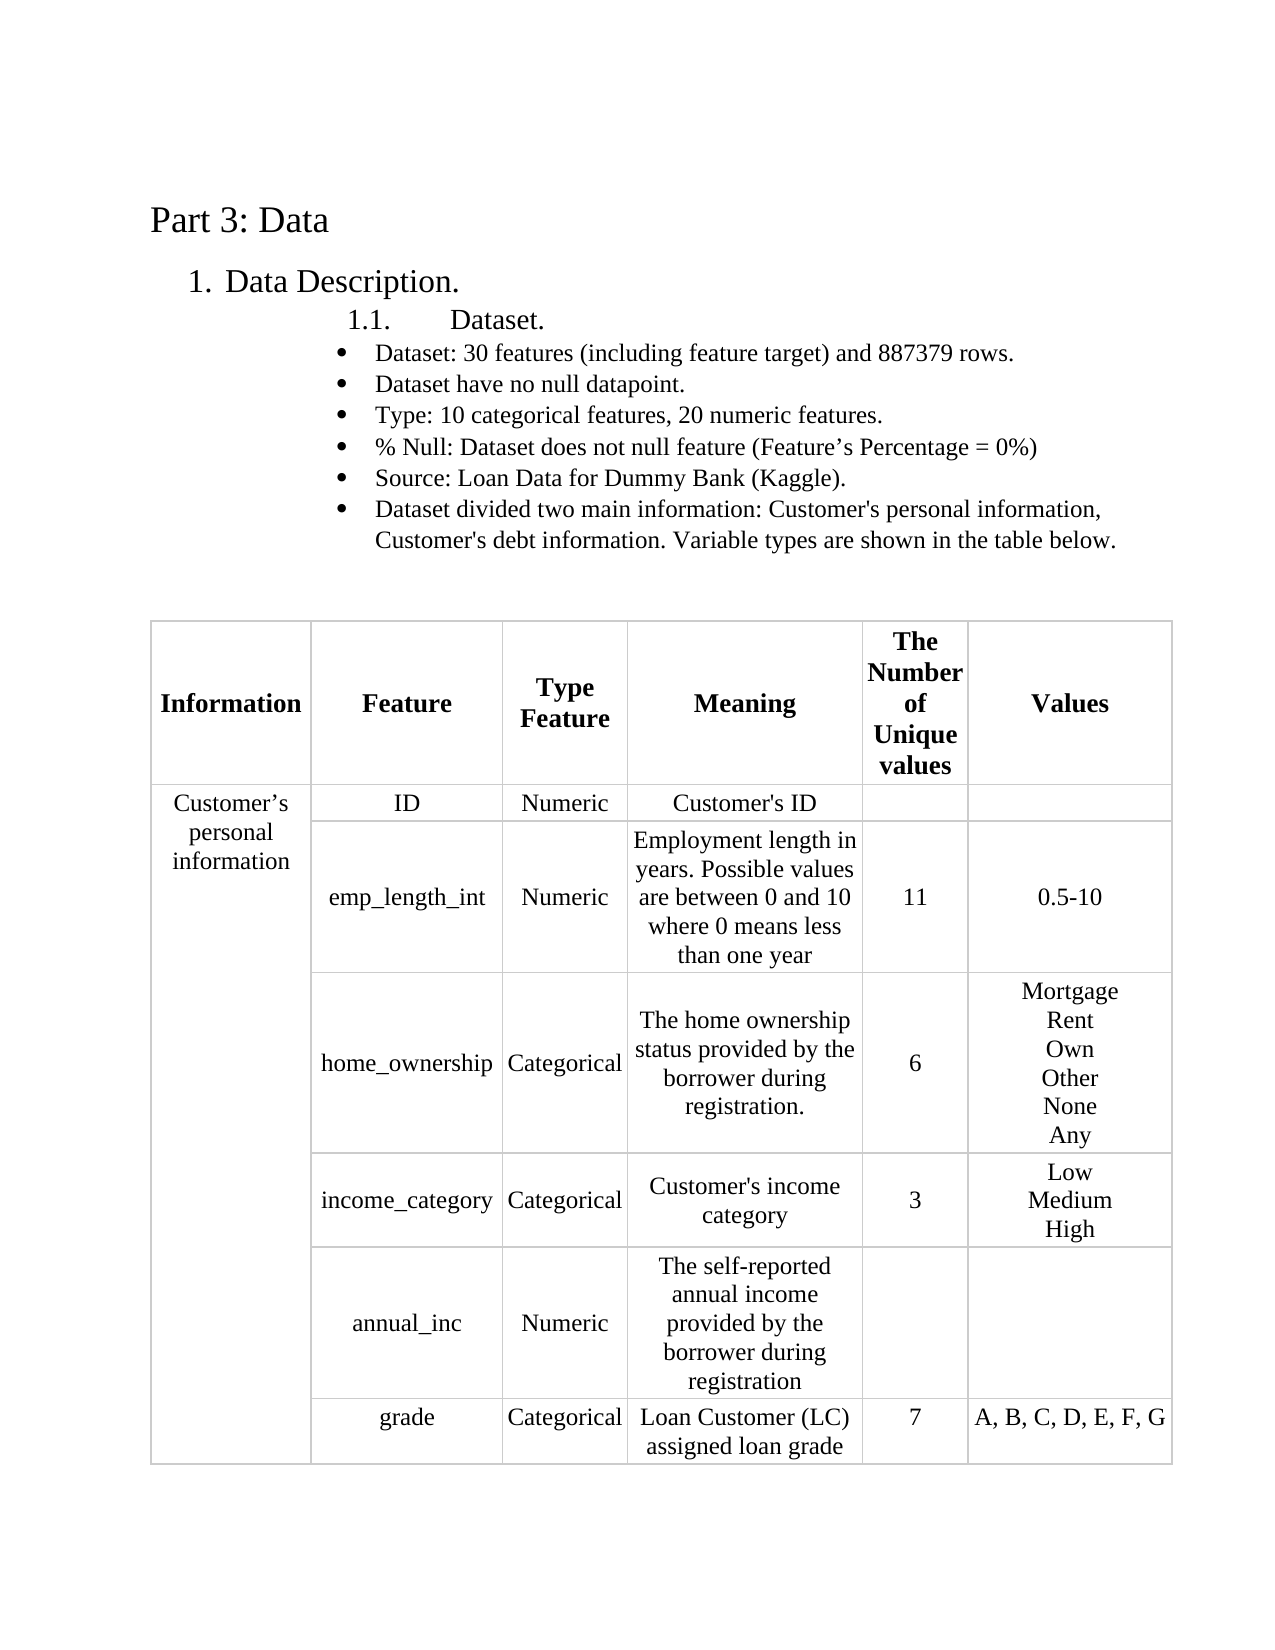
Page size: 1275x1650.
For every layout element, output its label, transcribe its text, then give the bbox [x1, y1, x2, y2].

table_cell Loan Customer (LC) assigned loan grade [628, 1399, 862, 1463]
table_cell 11 [863, 822, 967, 972]
list % Null: Dataset does not null feature (Feature’s Percentage = 0%) [337, 432, 1144, 460]
table_header Feature [312, 622, 502, 784]
table_cell Categorical [503, 973, 627, 1152]
table_header Values [969, 622, 1171, 784]
table_cell Numeric [503, 785, 627, 820]
list Type: 10 categorical features, 20 numeric features. [337, 401, 1144, 429]
table_cell Categorical [503, 1399, 627, 1463]
table_cell 3 [863, 1154, 967, 1246]
table_cell 7 [863, 1399, 967, 1463]
table_cell Numeric [503, 1248, 627, 1398]
table_cell 6 [863, 973, 967, 1152]
list Source: Loan Data for Dummy Bank (Kaggle). [337, 463, 1144, 491]
table_cell 0.5-10 [969, 822, 1171, 972]
table_cell [863, 785, 967, 820]
list Dataset have no null datapoint. [337, 369, 1144, 398]
table_cell Customer's income category [628, 1154, 862, 1246]
list Dataset divided two main information: Customer's personal information, Customer's debt information. Variable types are shown in the table below. [337, 494, 1144, 553]
list Dataset: 30 features (including feature target) and 887379 rows. [337, 338, 1144, 367]
text Part 3: Data [150, 198, 1181, 241]
table_cell Customer’s personal information [152, 785, 310, 1463]
table_cell Categorical [503, 1154, 627, 1246]
list Data Description. [187, 261, 1144, 299]
table_cell [863, 1248, 967, 1398]
table_cell income_category [312, 1154, 502, 1246]
table_cell Numeric [503, 822, 627, 972]
table_header Information [152, 622, 310, 784]
table_cell The home ownership status provided by the borrower during registration. [628, 973, 862, 1152]
table_cell [969, 1248, 1171, 1398]
list Dataset. [347, 302, 1144, 336]
table_cell The self-reported annual income provided by the borrower during registration [628, 1248, 862, 1398]
table_cell annual_inc [312, 1248, 502, 1398]
table_cell Low Medium High [969, 1154, 1171, 1246]
table_header Meaning [628, 622, 862, 784]
table_cell [969, 785, 1171, 820]
table_header The Number of Unique values [863, 622, 967, 784]
table_cell Employment length in years. Possible values are between 0 and 10 where 0 means less than one year [628, 822, 862, 972]
table_cell ID [312, 785, 502, 820]
table_cell Customer's ID [628, 785, 862, 820]
table_cell A, B, C, D, E, F, G [969, 1399, 1171, 1463]
table_cell grade [312, 1399, 502, 1463]
table_header Type Feature [503, 622, 627, 784]
table_cell home_ownership [312, 973, 502, 1152]
table_cell Mortgage Rent Own Other None Any [969, 973, 1171, 1152]
table_cell emp_length_int [312, 822, 502, 972]
